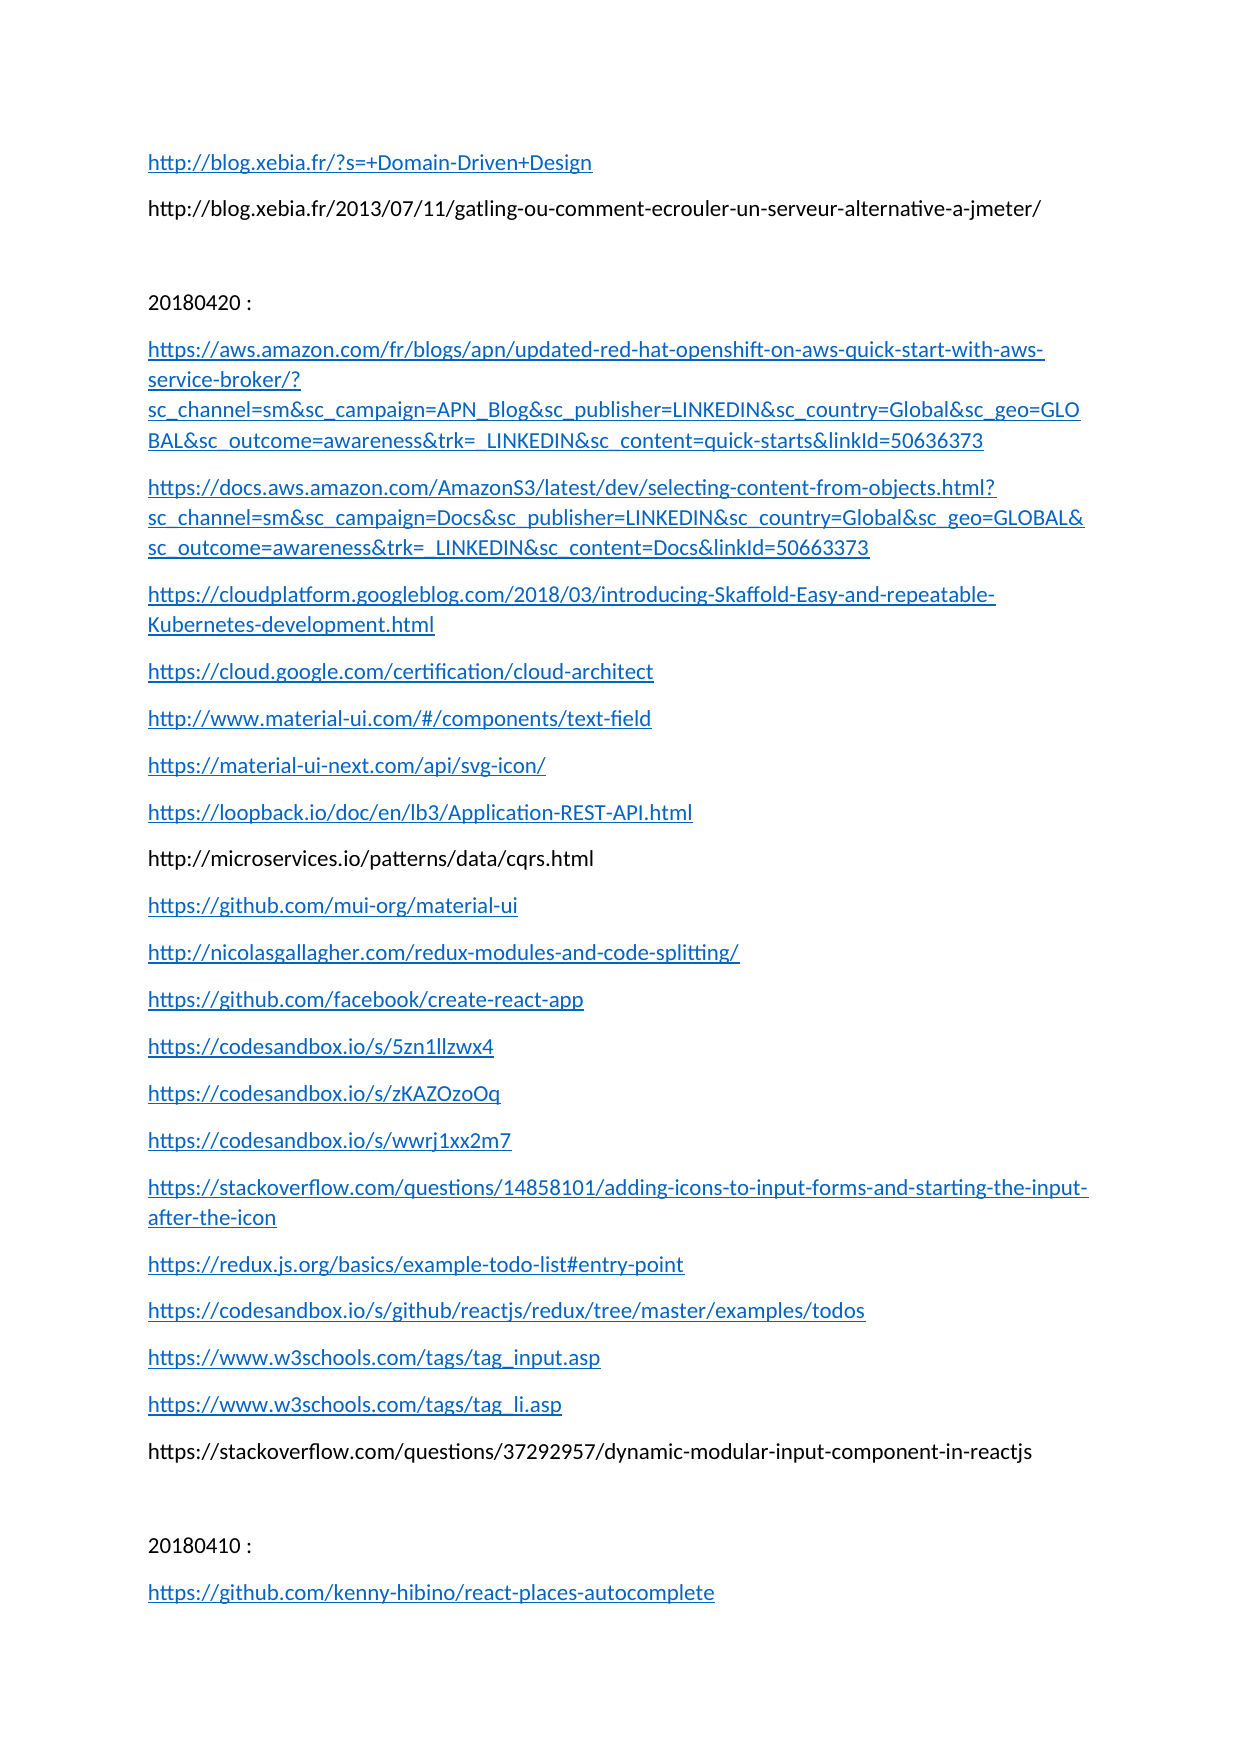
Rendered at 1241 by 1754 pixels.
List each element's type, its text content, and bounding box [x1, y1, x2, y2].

text https://codesandbox.io/s/5zn1llzwx4 [148, 1032, 1093, 1060]
text https://github.com/mui-org/material-ui [148, 891, 1093, 919]
text https://www.w3schools.com/tags/tag_input.asp [148, 1343, 1093, 1371]
text https://stackoverflow.com/questions/14858101/adding-icons-to-input-forms-and-starting-the-input-after-the-icon [148, 1173, 1093, 1231]
text https://github.com/kenny-hibino/react-places-autocomplete [148, 1578, 1093, 1606]
text https://redux.js.org/basics/example-todo-list#entry-point [148, 1250, 1093, 1278]
text https://docs.aws.amazon.com/AmazonS3/latest/dev/selecting-content-from-objects.html?sc_channel=sm&sc_campaign=Docs&sc_publisher=LINKEDIN&sc_country=Global&sc_geo=GLOBAL&sc_outcome=awareness&trk=_LINKEDIN&sc_content=Docs&linkId=50663373 [148, 473, 1093, 561]
text http://www.material-ui.com/#/components/text-field [148, 704, 1093, 732]
text https://aws.amazon.com/fr/blogs/apn/updated-red-hat-openshift-on-aws-quick-start-with-aws-service-broker/?sc_channel=sm&sc_campaign=APN_Blog&sc_publisher=LINKEDIN&sc_country=Global&sc_geo=GLOBAL&sc_outcome=awareness&trk=_LINKEDIN&sc_content=quick-starts&linkId=50636373 [148, 335, 1093, 454]
text https://codesandbox.io/s/wwrj1xx2m7 [148, 1126, 1093, 1154]
text https://loopback.io/doc/en/lb3/Application-REST-API.html [148, 798, 1093, 826]
text https://cloudplatform.googleblog.com/2018/03/introducing-Skaffold-Easy-and-repeatable-Kubernetes-development.html [148, 580, 1093, 638]
text https://www.w3schools.com/tags/tag_li.asp [148, 1390, 1093, 1418]
text https://material-ui-next.com/api/svg-icon/ [148, 751, 1093, 779]
text http://microservices.io/patterns/data/cqrs.html [148, 844, 1093, 872]
text https://codesandbox.io/s/github/reactjs/redux/tree/master/examples/todos [148, 1297, 1093, 1324]
text 20180420 : [148, 288, 1093, 316]
text https://cloud.google.com/certification/cloud-architect [148, 657, 1093, 685]
text 20180410 : [148, 1531, 1093, 1559]
text https://codesandbox.io/s/zKAZOzoOq [148, 1079, 1093, 1107]
text https://github.com/facebook/create-react-app [148, 985, 1093, 1013]
text http://nicolasgallagher.com/redux-modules-and-code-splitting/ [148, 938, 1093, 966]
text https://stackoverflow.com/questions/37292957/dynamic-modular-input-component-in-reactjs [148, 1437, 1093, 1465]
text http://blog.xebia.fr/2013/07/11/gatling-ou-comment-ecrouler-un-serveur-alternative-a-jmeter/ [148, 194, 1093, 222]
text http://blog.xebia.fr/?s=+Domain-Driven+Design [148, 148, 1093, 176]
